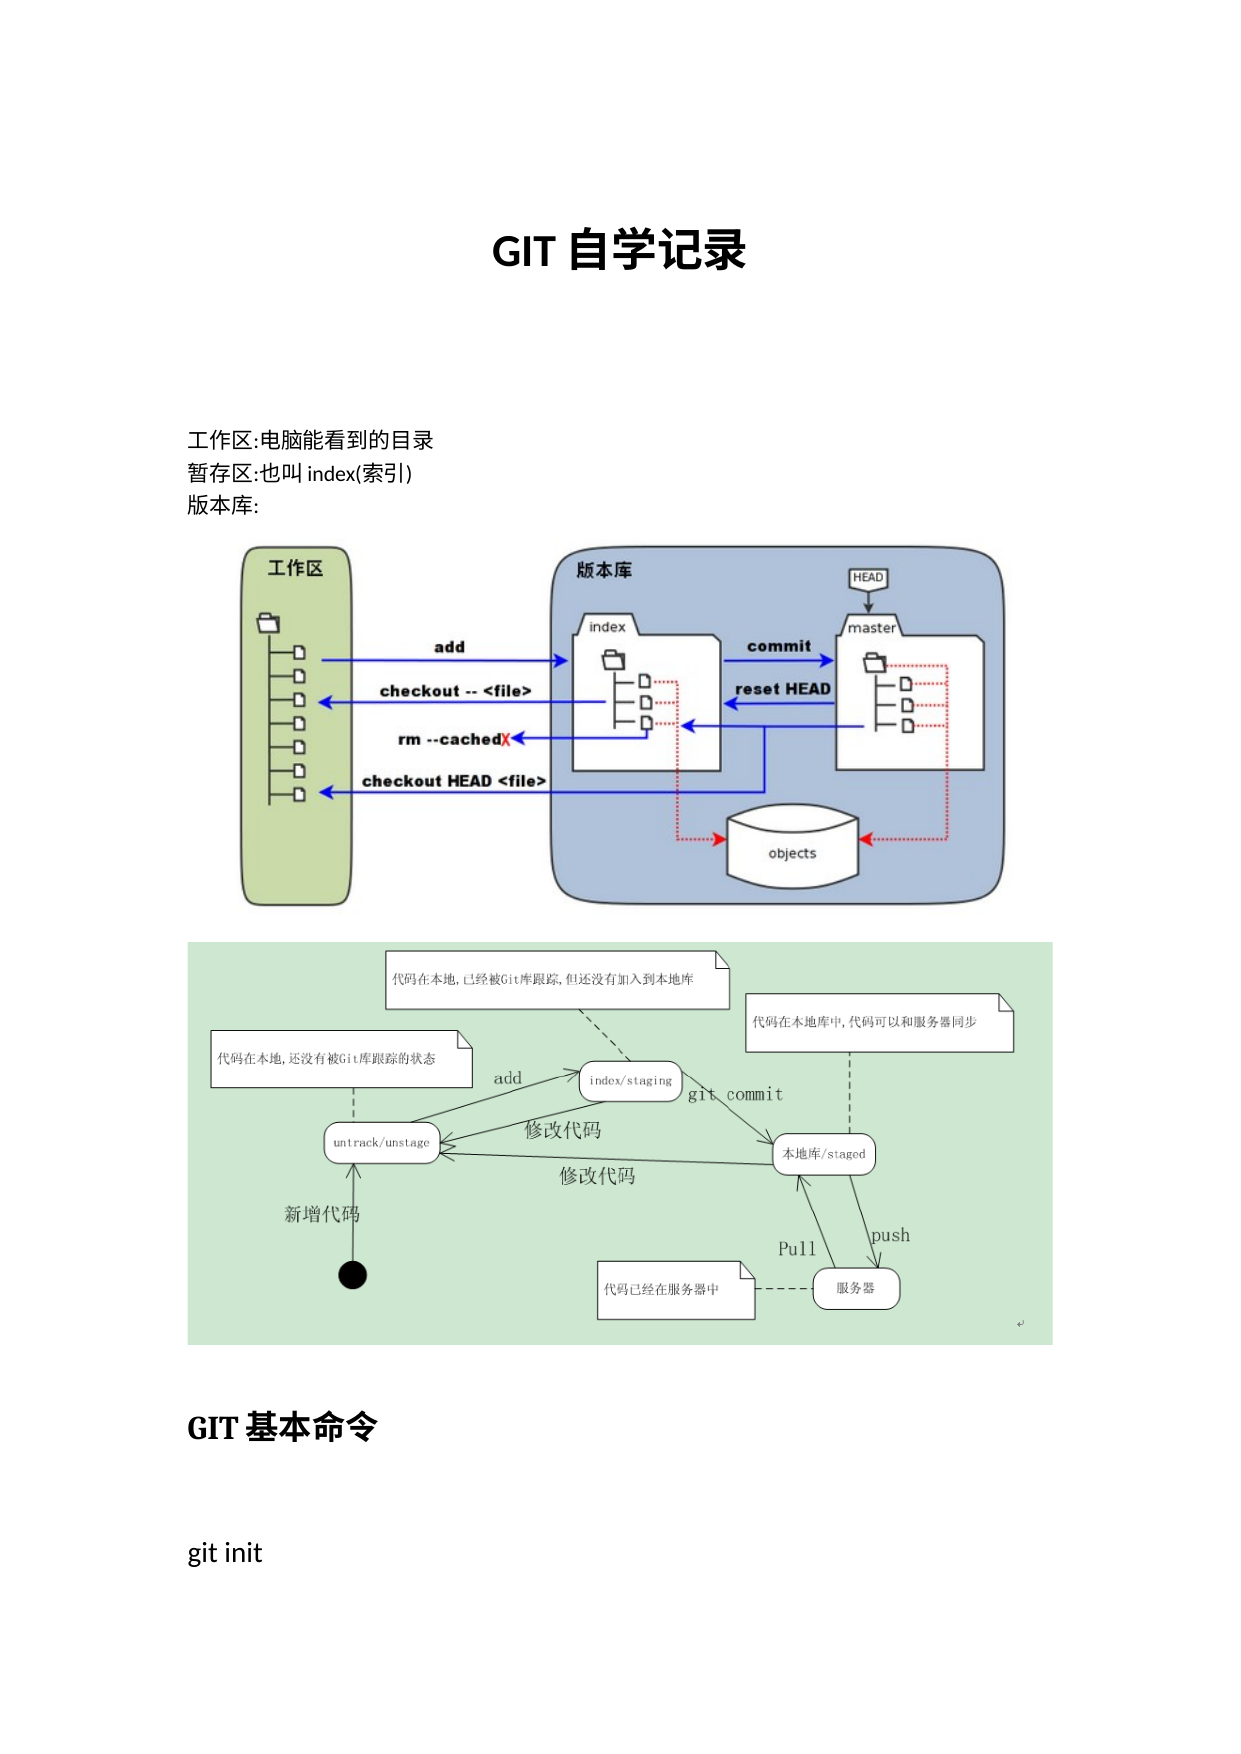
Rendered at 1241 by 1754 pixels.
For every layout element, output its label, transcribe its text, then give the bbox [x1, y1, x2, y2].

subtitle GIT自学记录 [187, 197, 1053, 295]
text 工作区:电脑能看到的目录 [187, 423, 1053, 455]
text git init [187, 1519, 1053, 1584]
text 版本库: [187, 488, 1053, 520]
subtitle GIT基本命令 [187, 1392, 1053, 1457]
picture [187, 942, 1053, 1345]
text 暂存区:也叫index(索引) [187, 455, 1053, 488]
picture [187, 520, 1053, 932]
